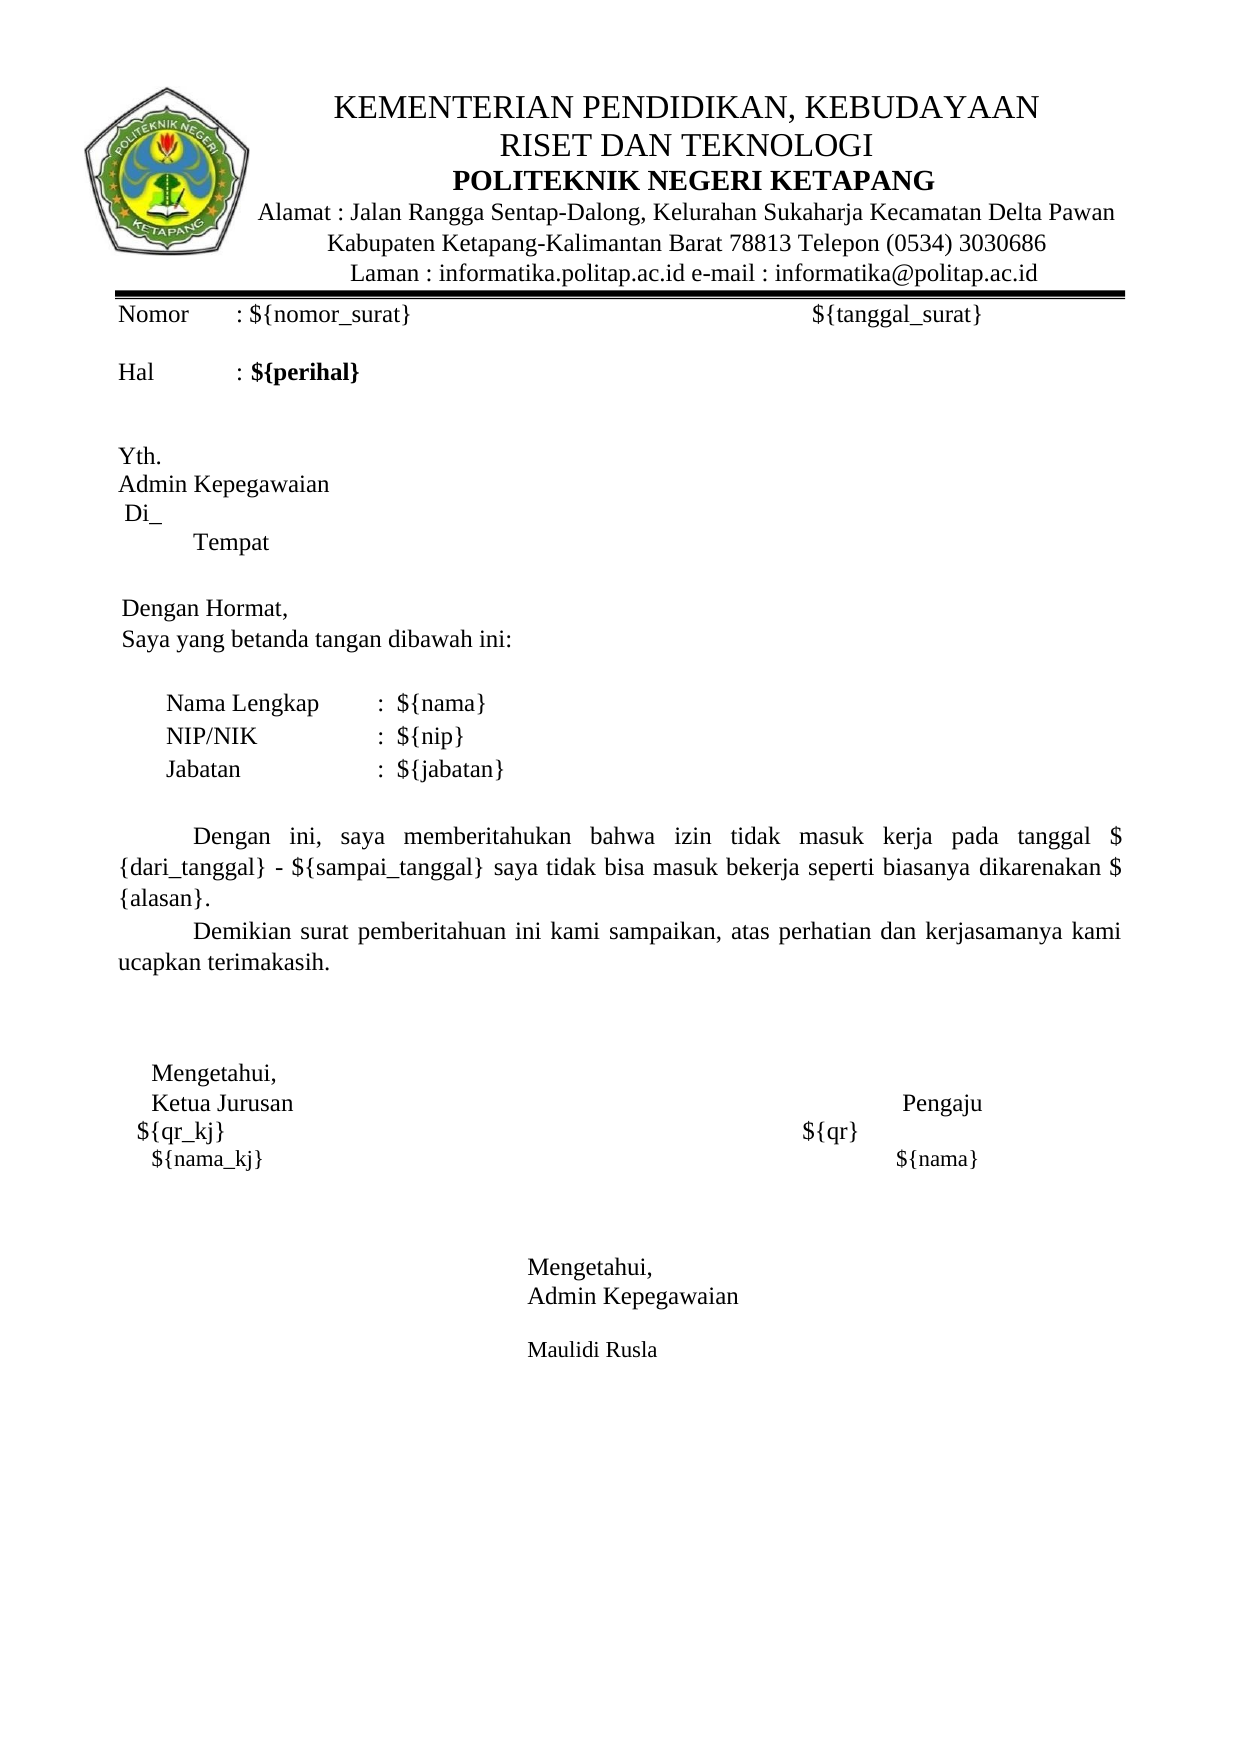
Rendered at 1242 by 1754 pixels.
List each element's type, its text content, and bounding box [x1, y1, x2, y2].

text NIP/NIK : ${nip} [118, 721, 1122, 750]
text Nama Lengkap : ${nama} [118, 688, 1122, 717]
text Demikian surat pemberitahuan ini kami sampaikan, atas perhatian dan kerjasamanya kami ucapkan terimakasih. [118, 916, 1122, 976]
text Admin Kepegawaian [118, 469, 807, 498]
text Jabatan : ${jabatan} [118, 754, 1122, 783]
text Nomor : ${nomor_surat} ${tanggal_surat} [118, 287, 1137, 328]
text Admin Kepegawaian [527, 1281, 1137, 1310]
text Laman : informatika.politap.ac.id e-mail : informatika@politap.ac.id [350, 259, 1137, 287]
text ${nama_kj} ${nama} [77, 1145, 1137, 1171]
text Maulidi Rusla [527, 1336, 1137, 1363]
text Ketua Jurusan Pengaju [107, 1088, 1137, 1116]
picture [83, 86, 250, 256]
text Yth. [118, 441, 1137, 469]
text Mengetahui, [107, 1058, 1137, 1087]
text ${qr_kj} ${qr} [118, 1116, 1137, 1145]
text Mengetahui, [527, 1252, 1137, 1281]
text POLITEKNIK NEGERI KETAPANG [452, 164, 1137, 197]
text Dengan Hormat, [118, 593, 1124, 622]
title KEMENTERIAN PENDIDIKAN, KEBUDAYAAN RISET DAN TEKNOLOGI [333, 87, 1042, 164]
subtitle Hal : ${perihal} [118, 357, 1137, 386]
text Di_ [118, 498, 807, 527]
text Saya yang betanda tangan dibawah ini: [118, 624, 1124, 653]
text Tempat [193, 527, 1137, 556]
text Dengan ini, saya memberitahukan bahwa izin tidak masuk kerja pada tanggal ${dari_tanggal} - ${sampai_tanggal} saya tidak bisa masuk bekerja seperti biasanya dikarenakan ${alasan}. [118, 821, 1122, 912]
text Alamat : Jalan Rangga Sentap-Dalong, Kelurahan Sukaharja Kecamatan Delta Pawan Kabupaten Ketapang-Kalimantan Barat 78813 Telepon (0534) 3030686 [257, 197, 1117, 257]
